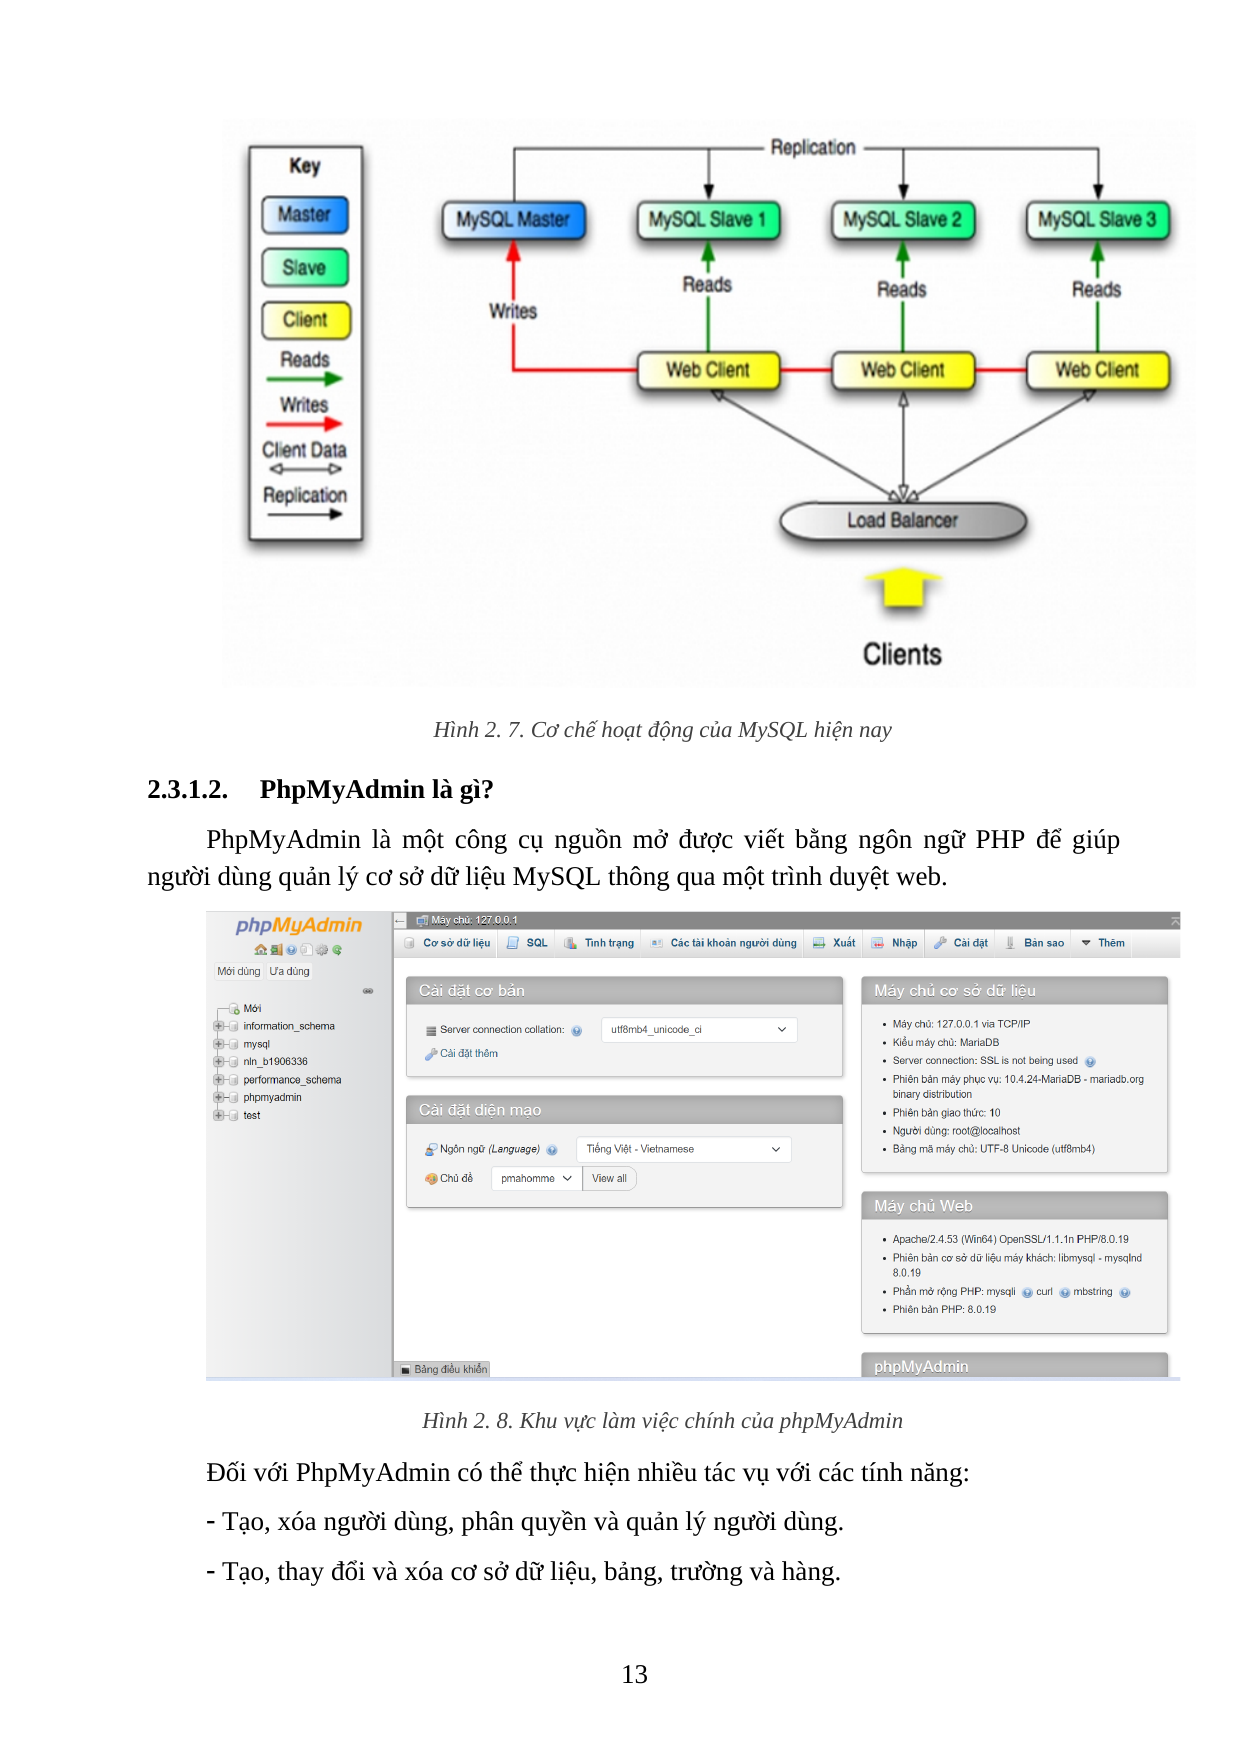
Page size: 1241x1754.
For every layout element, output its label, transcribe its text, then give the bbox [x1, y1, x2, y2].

text PhpMyAdmin là một công cụ nguồn mở được viết bằng ngôn ngữ PHP để giúp người dùng quản lý cơ sở dữ liệu MySQL thông qua một trình duyệt web. [147, 823, 1122, 891]
subtitle PhpMyAdmin là gì? [147, 773, 1122, 804]
text Đối với PhpMyAdmin có thể thực hiện nhiều tác vụ với các tính năng: [147, 1456, 1122, 1487]
text Hình 2. 7. Cơ chế hoạt động của MySQL hiện nay [237, 716, 1032, 743]
picture [206, 910, 1181, 1381]
picture [222, 118, 1197, 688]
text Tạo, thay đổi và xóa cơ sở dữ liệu, bảng, trường và hàng. [147, 1555, 1122, 1587]
text Hình 2. 8. Khu vực làm việc chính của phpMyAdmin [237, 1407, 1032, 1434]
text Tạo, xóa người dùng, phân quyền và quản lý người dùng. [147, 1505, 1122, 1537]
